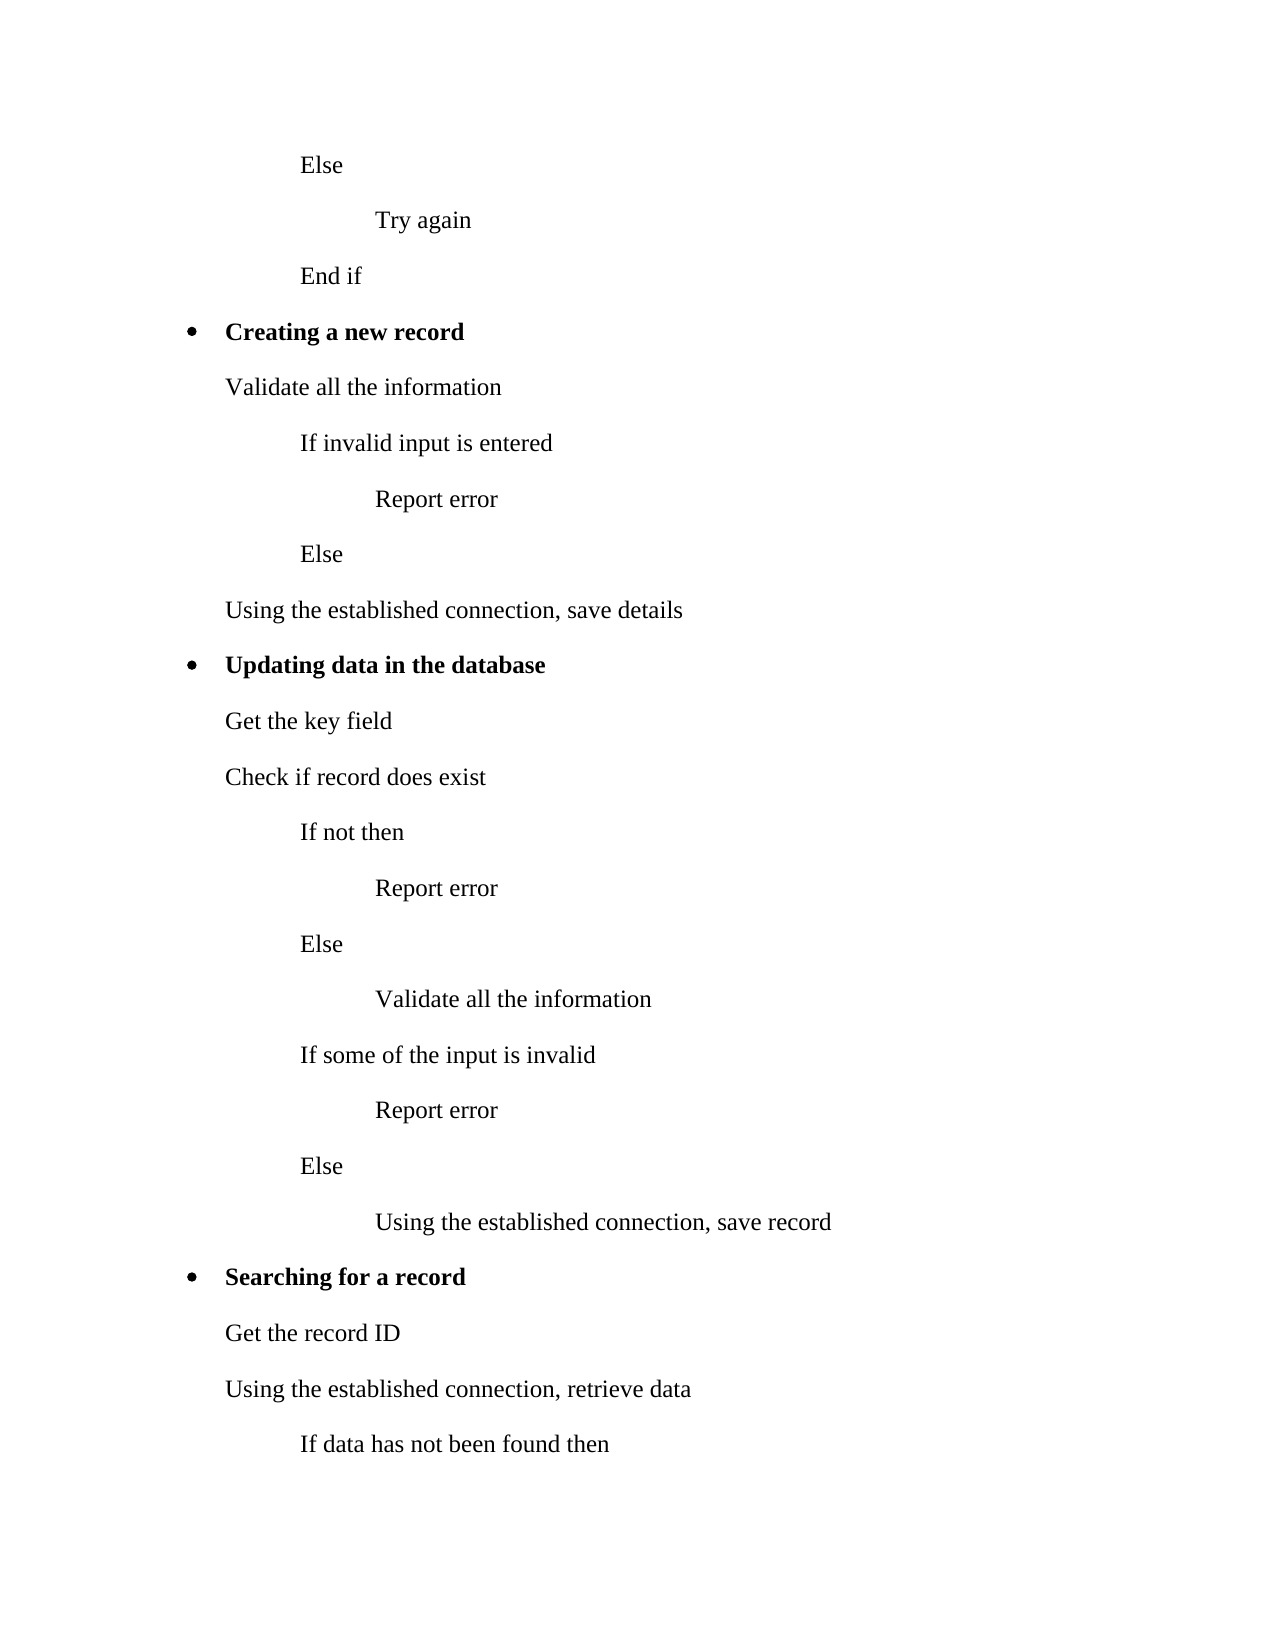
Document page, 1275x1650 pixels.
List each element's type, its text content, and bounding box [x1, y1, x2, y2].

list Searching for a record [187, 1262, 1125, 1291]
text End if [187, 261, 1125, 290]
text Try again [300, 206, 1125, 234]
text Using the established connection, retrieve data [225, 1374, 1125, 1402]
text Validate all the information [225, 372, 1125, 401]
text Else [225, 1151, 1125, 1180]
text Get the record ID [225, 1318, 1125, 1347]
text Report error [225, 1096, 1125, 1124]
text Get the key field [225, 706, 1125, 735]
text Validate all the information [225, 984, 1125, 1013]
text Using the established connection, save details [225, 595, 1125, 624]
text Else [225, 539, 1125, 568]
text If invalid input is entered [225, 428, 1125, 457]
text Else [225, 150, 1125, 179]
text Else [225, 929, 1125, 957]
list Creating a new record [187, 317, 1125, 346]
text Using the established connection, save record [225, 1207, 1125, 1236]
text If data has not been found then [225, 1429, 1125, 1458]
list Updating data in the database [187, 651, 1125, 679]
text Report error [225, 484, 1125, 512]
text If some of the input is invalid [225, 1040, 1125, 1069]
text Report error [225, 873, 1125, 902]
text If not then [225, 817, 1125, 846]
text Check if record does exist [225, 762, 1125, 791]
